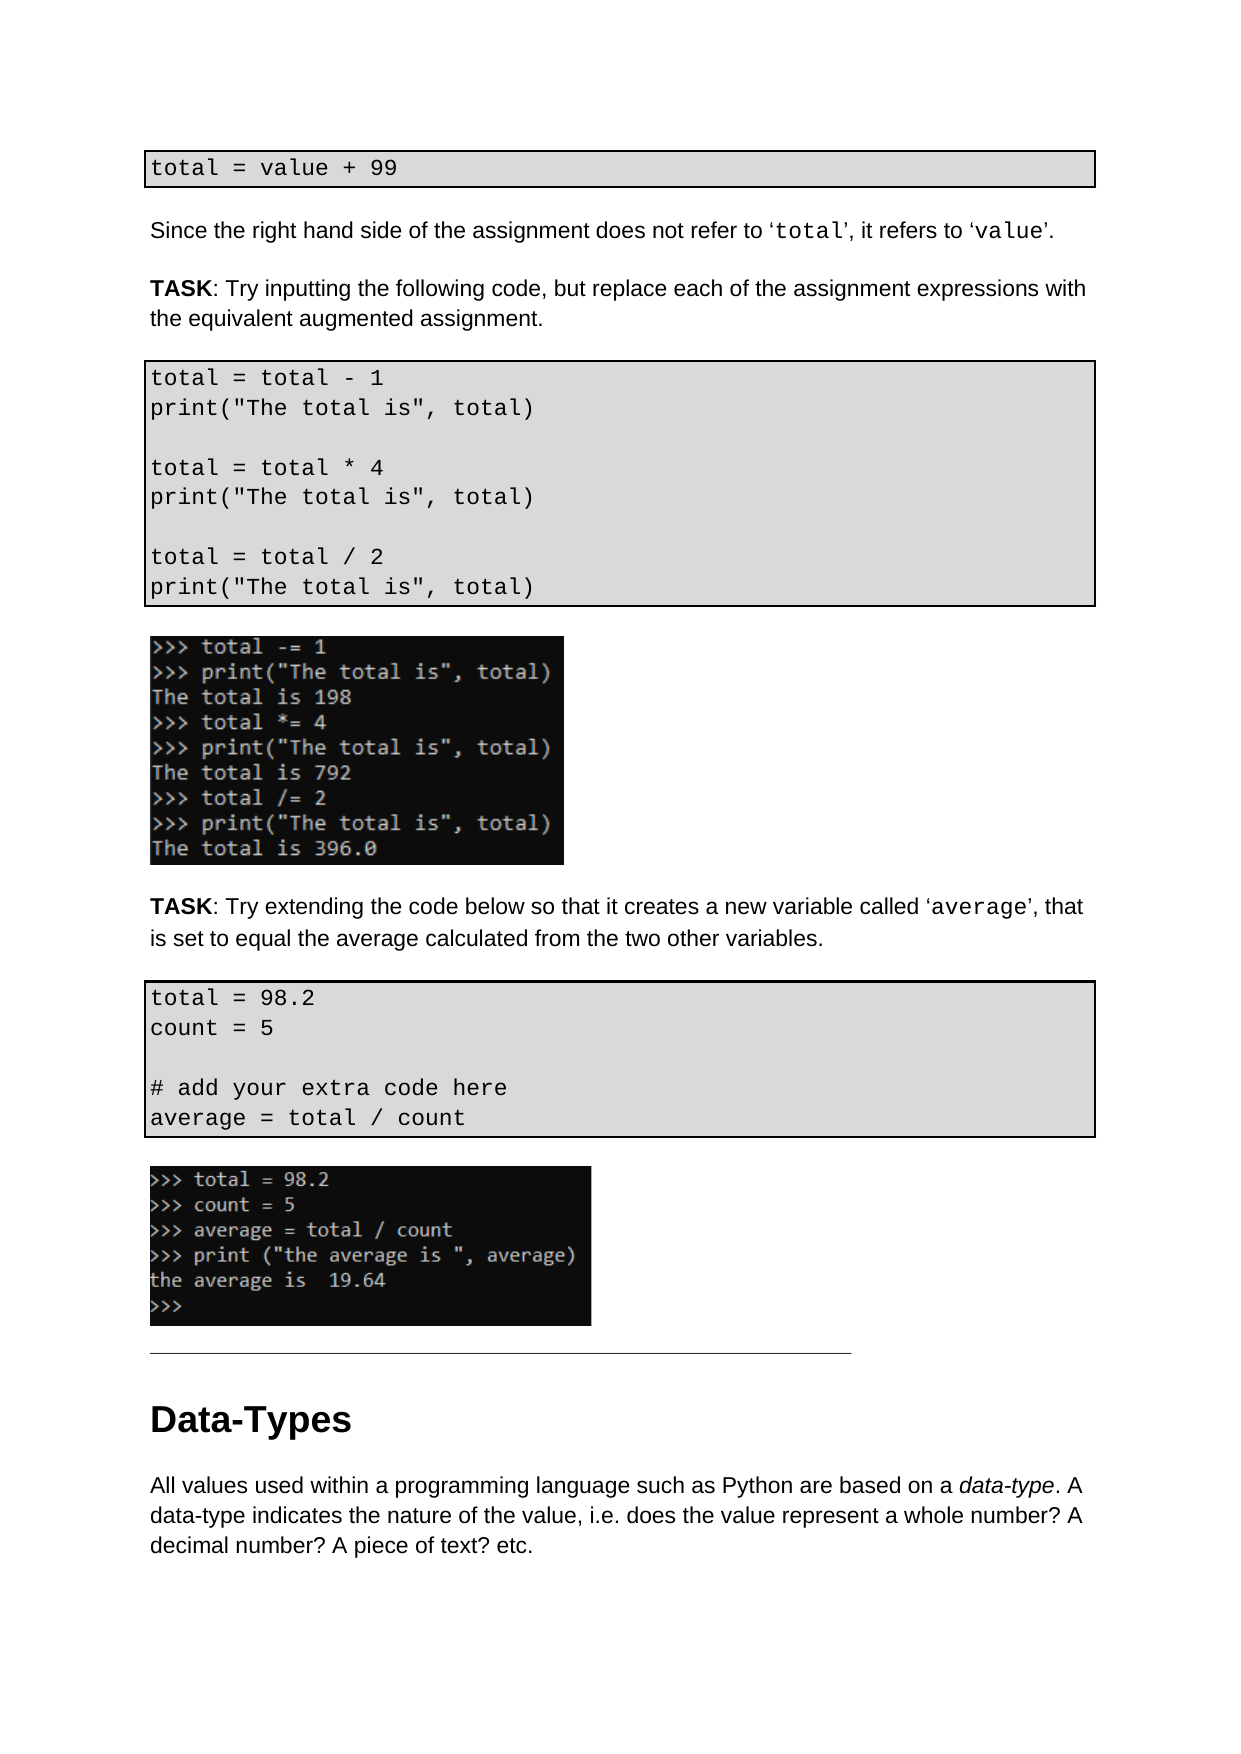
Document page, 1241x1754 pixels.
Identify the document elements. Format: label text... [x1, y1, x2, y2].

text total = total * 4 [146, 449, 1094, 479]
picture [150, 1166, 592, 1326]
text TASK: Try inputting the following code, but replace each of the assignment expressions with the equivalent augmented assignment. [150, 275, 1090, 331]
text count = 5 [146, 1010, 1094, 1040]
text total = total - 1 [146, 362, 1094, 390]
text total = total / 2 [146, 539, 1094, 569]
text # add your extra code here [146, 1070, 1094, 1099]
text print("The total is", total) [146, 569, 1094, 605]
text average = total / count [146, 1099, 1094, 1136]
subtitle Data-Types [150, 1397, 1090, 1440]
picture [150, 636, 564, 865]
text print("The total is", total) [146, 479, 1094, 509]
text total = 98.2 [146, 983, 1094, 1010]
text print("The total is", total) [146, 390, 1094, 420]
text total = value + 99 [146, 152, 1094, 186]
text Since the right hand side of the assignment does not refer to ‘total’, it refers to ‘value’. [150, 217, 1090, 246]
text All values used within a programming language such as Python are based on a data-type. A data-type indicates the nature of the value, i.e. does the value represent a whole number? A decimal number? A piece of text? etc. [150, 1472, 1090, 1558]
text TASK: Try extending the code below so that it creates a new variable called ‘average’, that is set to equal the average calculated from the two other variables. [150, 893, 1090, 952]
